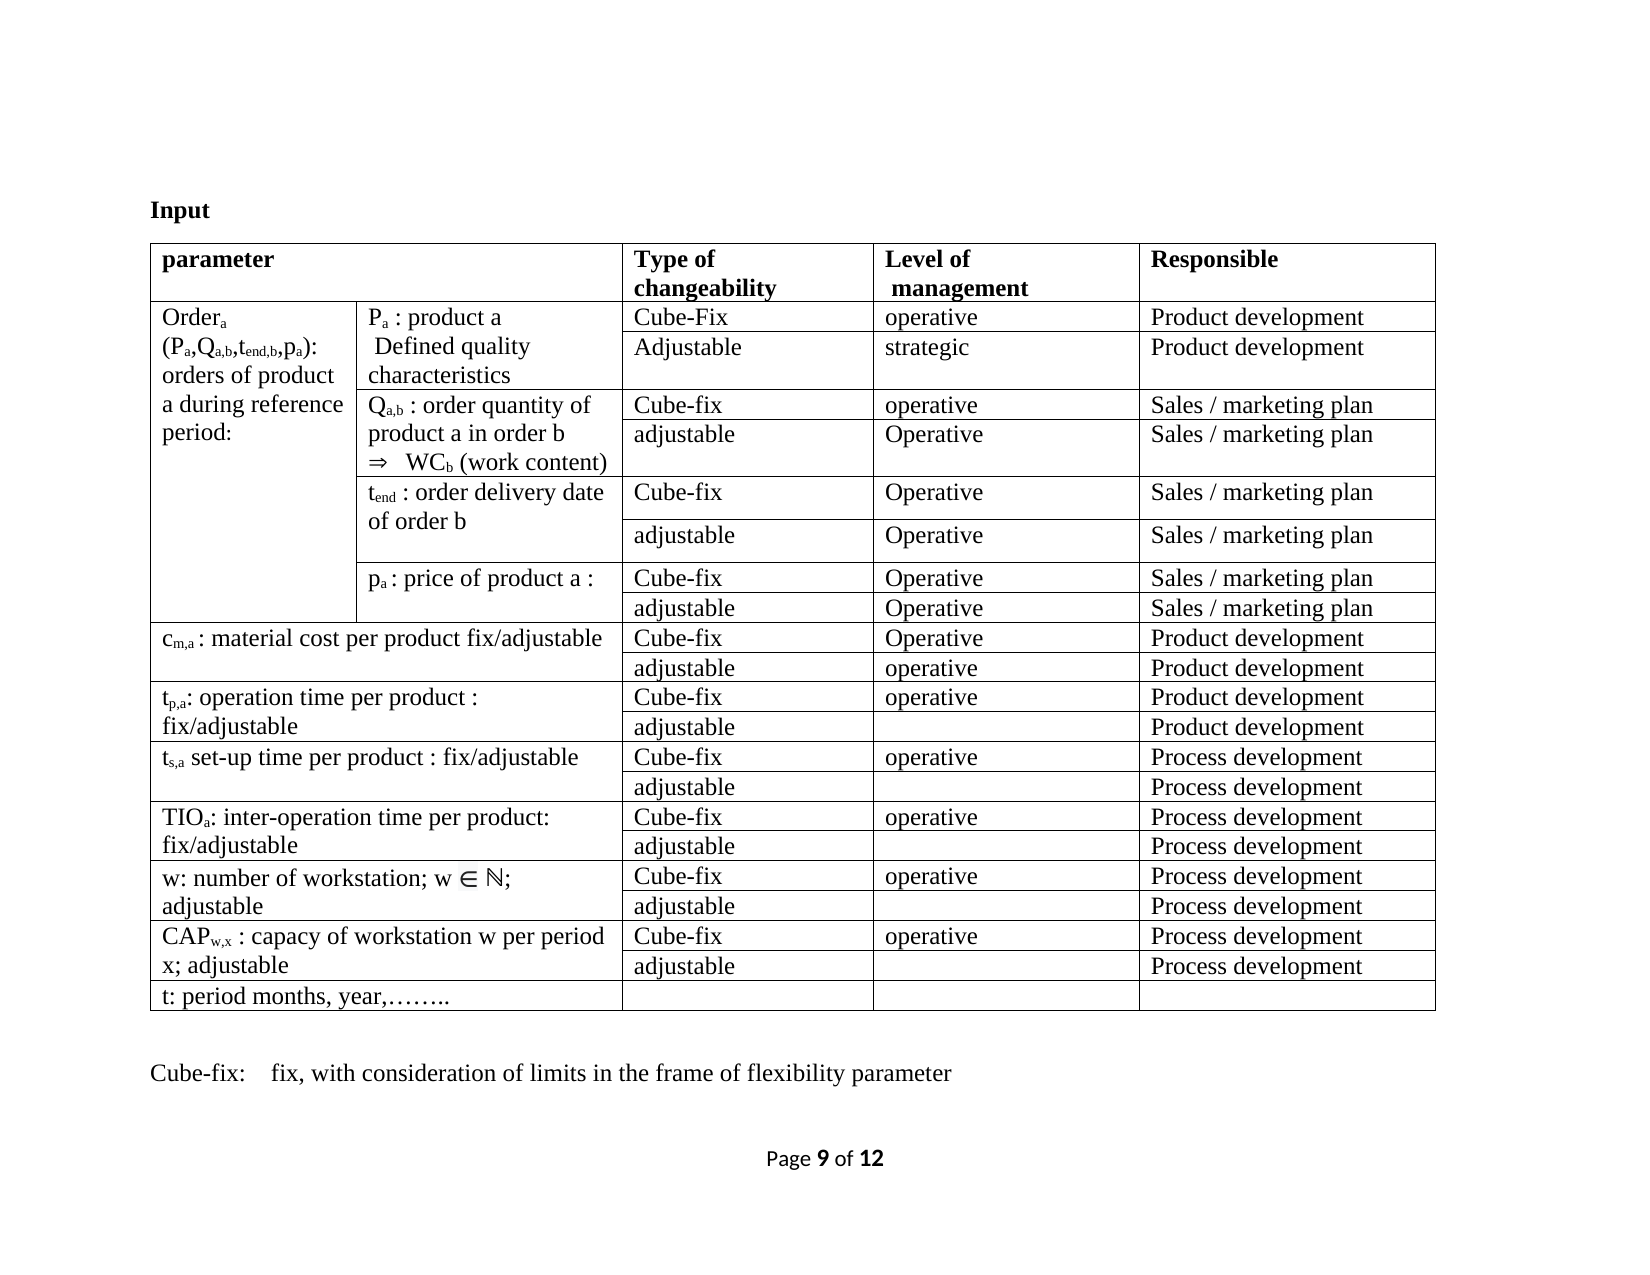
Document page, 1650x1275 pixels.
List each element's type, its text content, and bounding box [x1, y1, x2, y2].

table_cell Cube-fix [623, 742, 873, 771]
table_header Type of changeability [623, 244, 873, 301]
table_cell Operative [874, 520, 1139, 562]
table_cell [623, 981, 873, 1009]
table_cell [1140, 981, 1435, 1009]
table_cell Product development [1140, 623, 1435, 652]
table_cell Cube-fix [623, 390, 873, 418]
table_cell [874, 831, 1139, 860]
table_cell Process development [1140, 921, 1435, 950]
table_cell Sales / marketing plan [1140, 420, 1435, 476]
table_cell Product development [1140, 302, 1435, 331]
table_cell Cube-fix [623, 623, 873, 652]
table_cell Product development [1140, 332, 1435, 389]
table_cell Adjustable [623, 332, 873, 389]
table_cell Cube-fix [623, 477, 873, 519]
table_cell Qa,b : order quantity of product a in order b WCb (work content) [357, 390, 622, 476]
table_cell t: period months, year,…….. [151, 981, 622, 1009]
text Cube-fix: fix, with consideration of limits in the frame of flexibility parameter [150, 1058, 1500, 1087]
table_cell Cube-fix [623, 802, 873, 830]
table_cell CAPw,x : capacy of workstation w per period x; adjustable [151, 921, 622, 980]
table_header parameter [151, 244, 622, 301]
table_cell Operative [874, 420, 1139, 476]
table_cell Operative [874, 593, 1139, 622]
table_cell adjustable [623, 712, 873, 741]
table_cell operative [874, 390, 1139, 418]
table_cell operative [874, 682, 1139, 711]
table_cell Product development [1140, 682, 1435, 711]
table_cell ts,a set-up time per product : fix/adjustable [151, 742, 622, 801]
table_cell adjustable [623, 772, 873, 801]
table_cell Product development [1140, 712, 1435, 741]
table_cell Cube-fix [623, 682, 873, 711]
table_cell Cube-fix [623, 921, 873, 950]
text Input [150, 195, 1500, 224]
table_cell operative [874, 653, 1139, 681]
table_cell Cube-fix [623, 563, 873, 592]
table_cell Process development [1140, 802, 1435, 830]
table_cell Cube-Fix [623, 302, 873, 331]
table_cell tend : order delivery date of order b [357, 477, 622, 562]
table_cell Operative [874, 623, 1139, 652]
table_header Responsible [1140, 244, 1435, 301]
table_cell Operative [874, 477, 1139, 519]
table_cell adjustable [623, 891, 873, 920]
table_cell Sales / marketing plan [1140, 563, 1435, 592]
table_cell Process development [1140, 831, 1435, 860]
table_cell Operative [874, 563, 1139, 592]
table_cell cm,a : material cost per product fix/adjustable [151, 623, 622, 681]
table_cell adjustable [623, 520, 873, 562]
table_cell Ordera (Pa,Qa,b,tend,b,pa): orders of product a during reference period: [151, 302, 356, 622]
table_cell Sales / marketing plan [1140, 390, 1435, 418]
table_cell Sales / marketing plan [1140, 477, 1435, 519]
table_cell operative [874, 921, 1139, 950]
table_cell Sales / marketing plan [1140, 593, 1435, 622]
table_cell [874, 891, 1139, 920]
table_cell Process development [1140, 861, 1435, 890]
table_cell [874, 772, 1139, 801]
table_cell pa : price of product a : [357, 563, 622, 622]
table_cell adjustable [623, 420, 873, 476]
table_cell TIOa: inter-operation time per product: fix/adjustable [151, 802, 622, 860]
table_cell operative [874, 861, 1139, 890]
table_cell adjustable [623, 951, 873, 980]
table_cell operative [874, 742, 1139, 771]
table_cell [874, 951, 1139, 980]
table_cell adjustable [623, 593, 873, 622]
table_cell strategic [874, 332, 1139, 389]
table_cell adjustable [623, 653, 873, 681]
table_cell [874, 712, 1139, 741]
table_cell Sales / marketing plan [1140, 520, 1435, 562]
table_cell Pa : product a Defined quality characteristics [357, 302, 622, 389]
table_cell Product development [1140, 653, 1435, 681]
table_cell Process development [1140, 891, 1435, 920]
table_cell operative [874, 802, 1139, 830]
table_header Level of management [874, 244, 1139, 301]
table_cell operative [874, 302, 1139, 331]
table_cell adjustable [623, 831, 873, 860]
table_cell Process development [1140, 742, 1435, 771]
table_cell tp,a: operation time per product : fix/adjustable [151, 682, 622, 741]
table_cell w: number of workstation; w ∈ ℕ; adjustable [151, 861, 622, 920]
table_cell Process development [1140, 951, 1435, 980]
table_cell Cube-fix [623, 861, 873, 890]
table_cell [874, 981, 1139, 1009]
table_cell Process development [1140, 772, 1435, 801]
